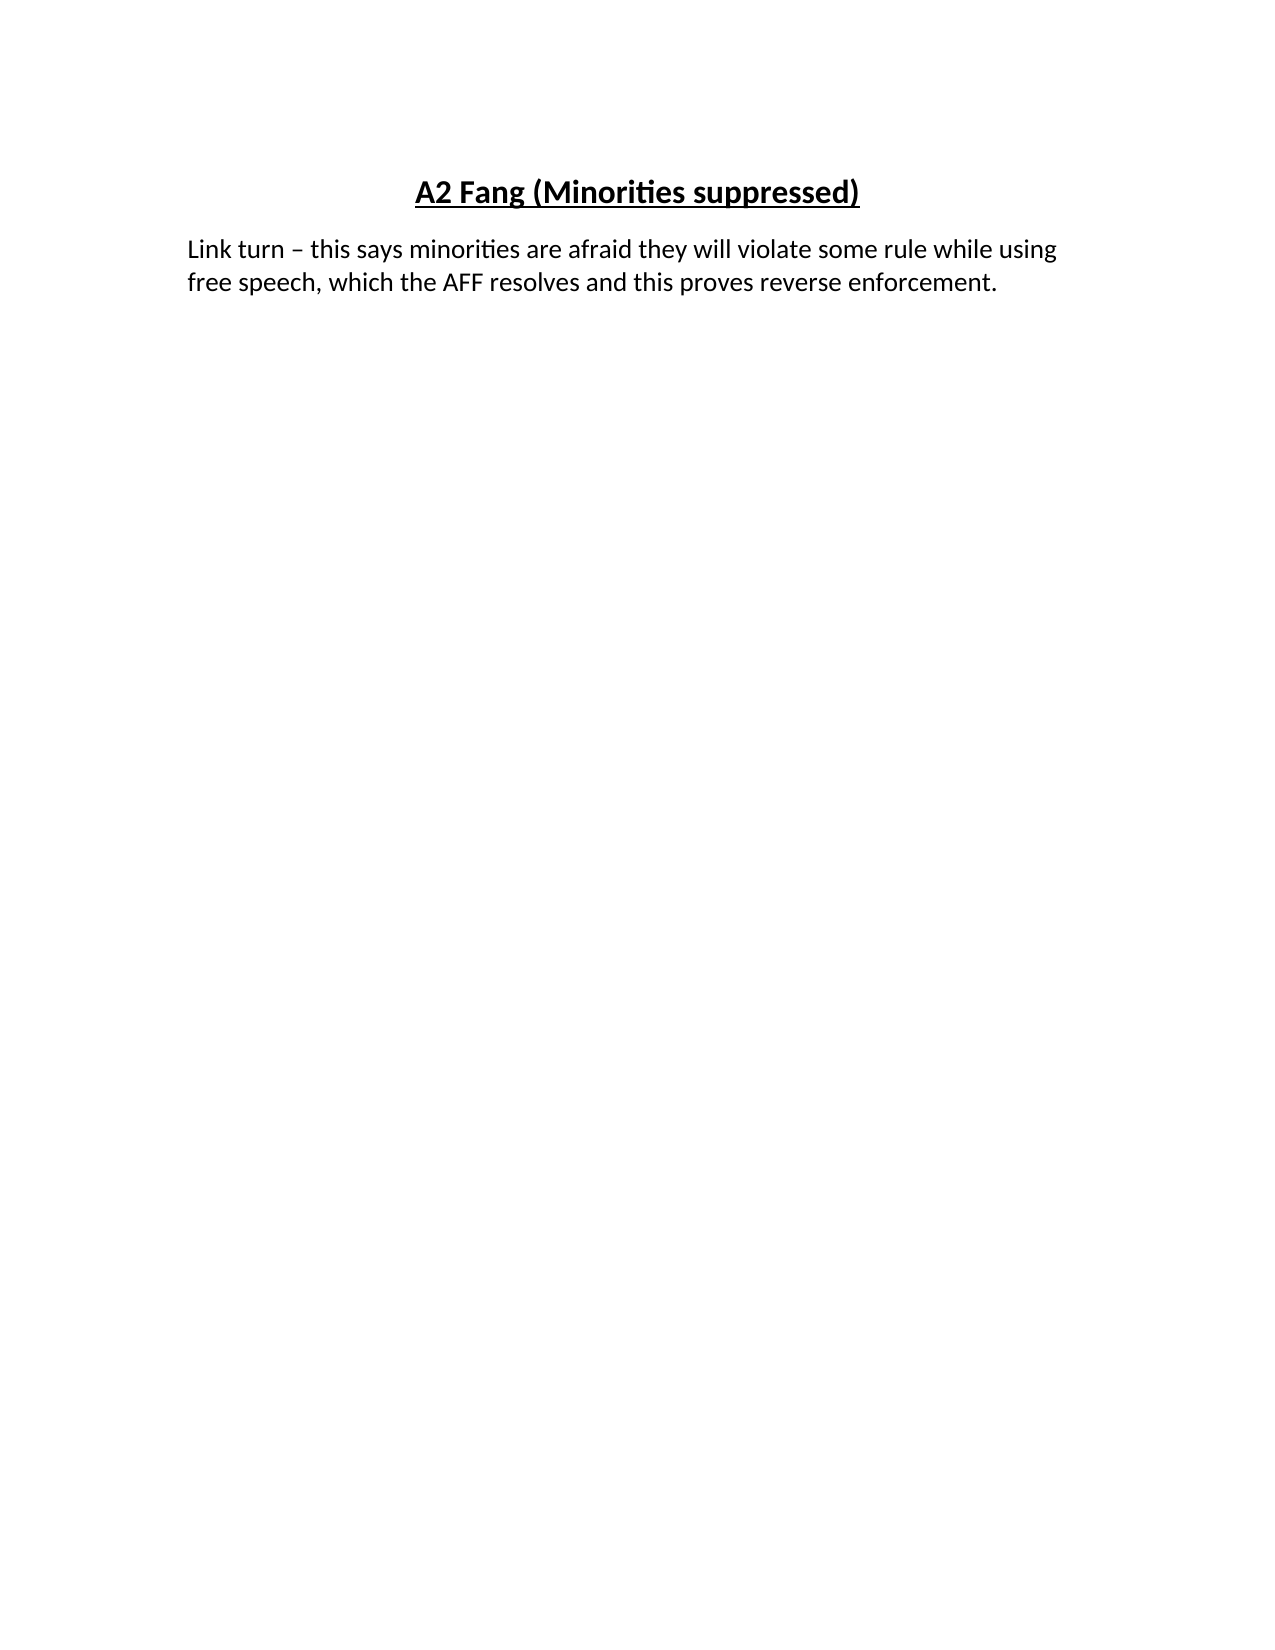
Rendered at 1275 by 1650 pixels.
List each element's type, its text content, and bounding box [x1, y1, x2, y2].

subtitle A2 Fang (Minorities suppressed) [187, 171, 1087, 212]
subtitle Link turn – this says minorities are afraid they will violate some rule while using free speech, which the AFF resolves and this proves reverse enforcement. [187, 232, 1087, 298]
